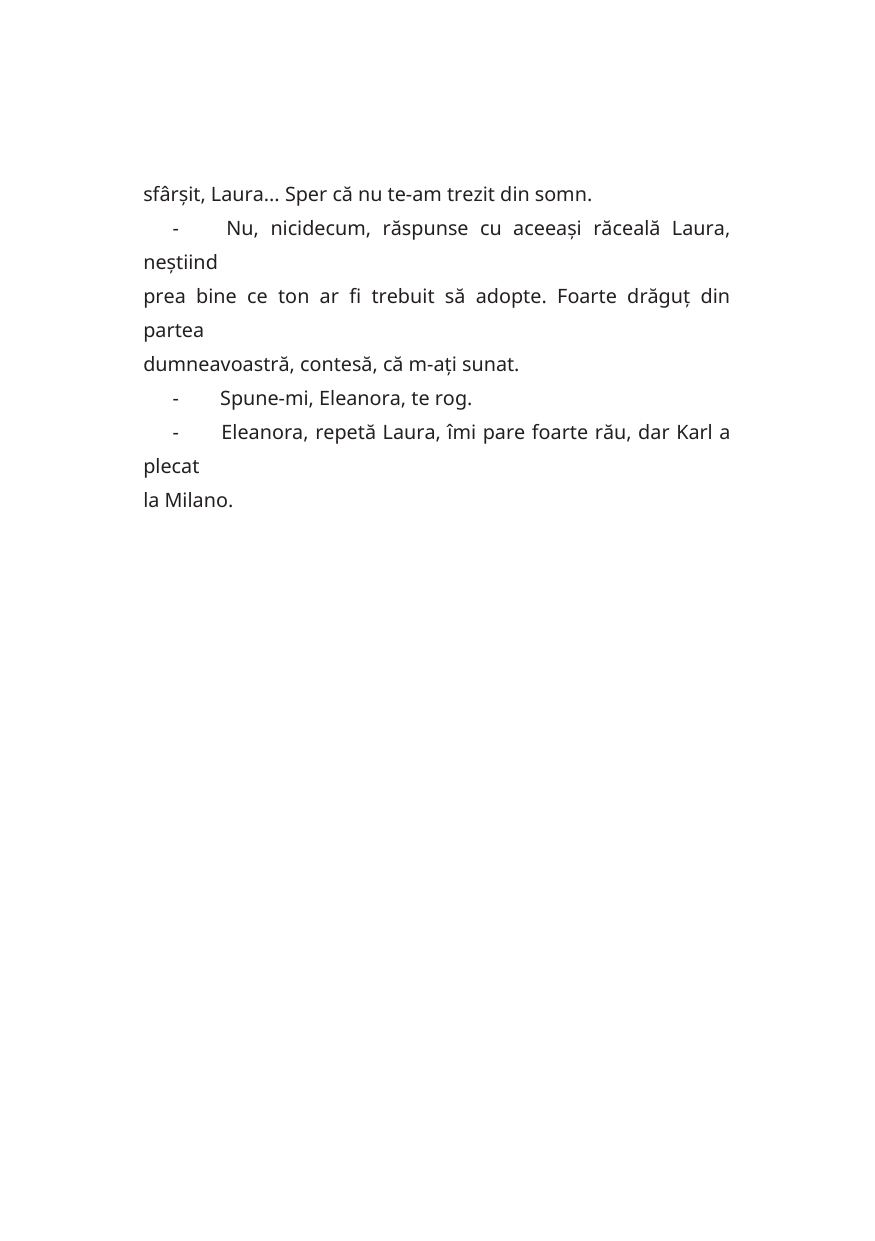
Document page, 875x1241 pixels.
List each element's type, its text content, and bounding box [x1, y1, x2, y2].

list Spune-mi, Eleanora, te rog. [143, 378, 733, 412]
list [143, 174, 731, 208]
list Eleanora, repetă Laura, îmi pare foarte rău, dar Karl a plecat la Milano. [143, 412, 731, 514]
list Nu, nicidecum, răspunse cu aceeaşi răceală Laura, neştiind prea bine ce ton ar fi trebuit să adopte. Foarte drăguţ din partea dumneavoastră, contesă, că m-aţi sunat. [143, 208, 731, 378]
